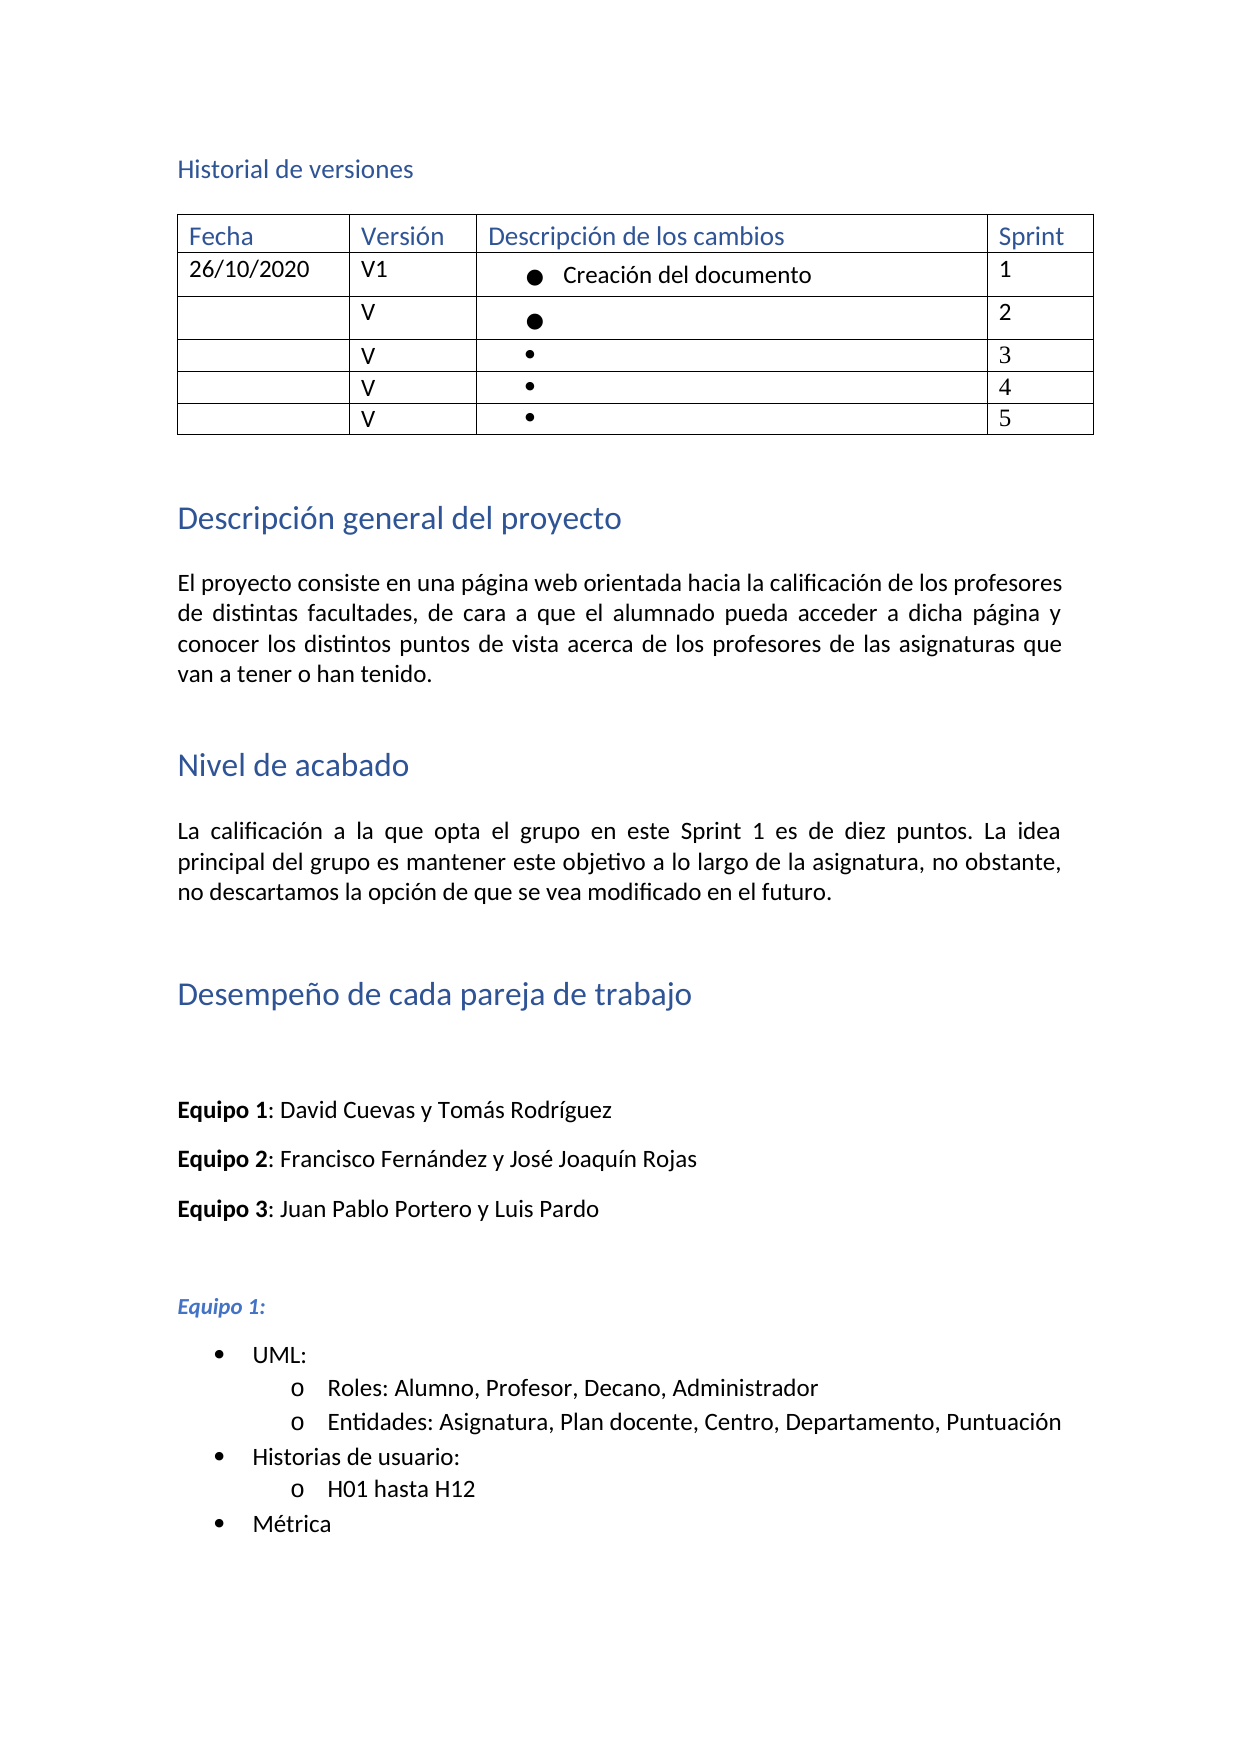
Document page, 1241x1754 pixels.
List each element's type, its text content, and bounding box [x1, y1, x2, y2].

table_cell [477, 372, 987, 402]
table_cell [178, 404, 349, 434]
text Equipo 3: Juan Pablo Portero y Luis Pardo [177, 1193, 1063, 1224]
table_header Descripción de los cambios [477, 215, 987, 252]
text La calificación a la que opta el grupo en este Sprint 1 es de diez puntos. La idea principal del grupo es mantener este objetivo a lo largo de la asignatura, no obstante, no descartamos la opción de que se vea modificado en el futuro. [177, 816, 1063, 907]
list Roles: Alumno, Profesor, Decano, Administrador [290, 1372, 1063, 1404]
table_header Sprint [988, 215, 1093, 252]
table_cell [178, 297, 349, 339]
list Entidades: Asignatura, Plan docente, Centro, Departamento, Puntuación [290, 1406, 1063, 1438]
table_header Fecha [178, 215, 349, 252]
table_cell Creación del documento [477, 253, 987, 296]
text Descripción general del proyecto [177, 497, 1063, 538]
list Métrica [215, 1508, 1063, 1538]
table_cell [477, 340, 987, 371]
table_cell V [350, 372, 476, 402]
table_cell [477, 297, 987, 339]
text Desempeño de cada pareja de trabajo [177, 973, 1063, 1013]
list UML: [215, 1339, 1063, 1370]
table_cell V [350, 404, 476, 434]
text Nivel de acabado [177, 744, 1063, 785]
table_cell 1 [988, 253, 1093, 296]
table_cell V [350, 297, 476, 339]
table_cell [178, 340, 349, 371]
text Equipo 1: [177, 1292, 1063, 1320]
text El proyecto consiste en una página web orientada hacia la calificación de los profesores de distintas facultades, de cara a que el alumnado pueda acceder a dicha página y conocer los distintos puntos de vista acerca de los profesores de las asignaturas que van a tener o han tenido. [177, 567, 1063, 689]
table_cell [178, 372, 349, 402]
table_header Versión [350, 215, 476, 252]
table_cell [477, 404, 987, 434]
table_cell 5 [988, 404, 1093, 434]
text Historial de versiones [177, 152, 1063, 185]
table_cell 3 [988, 340, 1093, 371]
table_cell 2 [988, 297, 1093, 339]
table_cell V [350, 340, 476, 371]
table_cell V1 [350, 253, 476, 296]
list Historias de usuario: [215, 1441, 1063, 1471]
list H01 hasta H12 [290, 1474, 1063, 1505]
text Equipo 2: Francisco Fernández y José Joaquín Rojas [177, 1144, 1063, 1174]
text Equipo 1: David Cuevas y Tomás Rodríguez [177, 1094, 1063, 1124]
table_cell 26/10/2020 [178, 253, 349, 296]
table_cell 4 [988, 372, 1093, 402]
